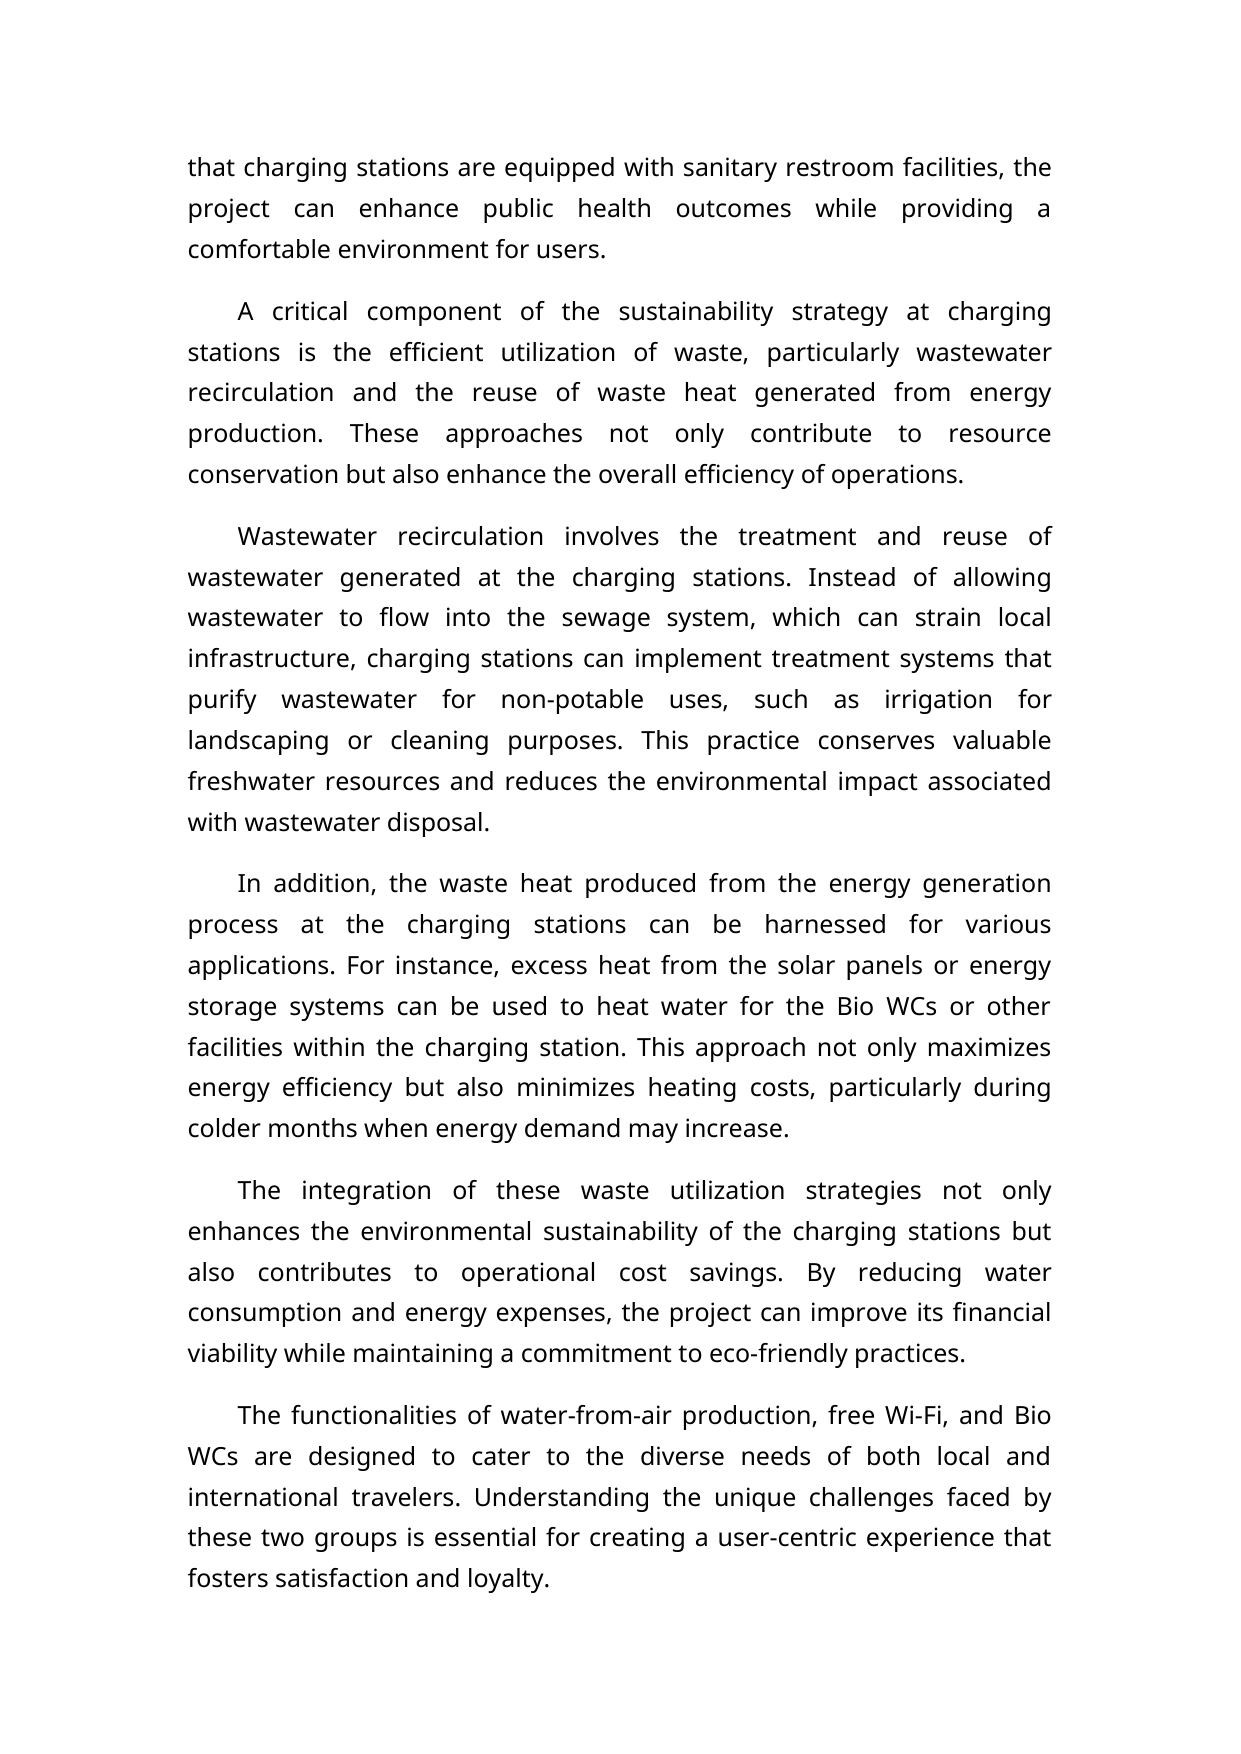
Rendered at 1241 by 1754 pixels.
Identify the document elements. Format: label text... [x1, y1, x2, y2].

text The integration of these waste utilization strategies not only enhances the environmental sustainability of the charging stations but also contributes to operational cost savings. By reducing water consumption and energy expenses, the project can improve its financial viability while maintaining a commitment to eco-friendly practices. [187, 1172, 1053, 1370]
text In addition, the waste heat produced from the energy generation process at the charging stations can be harnessed for various applications. For instance, excess heat from the solar panels or energy storage systems can be used to heat water for the Bio WCs or other facilities within the charging station. This approach not only maximizes energy efficiency but also minimizes heating costs, particularly during colder months when energy demand may increase. [187, 866, 1053, 1145]
text Wastewater recirculation involves the treatment and reuse of wastewater generated at the charging stations. Instead of allowing wastewater to flow into the sewage system, which can strain local infrastructure, charging stations can implement treatment systems that purify wastewater for non-potable uses, such as irrigation for landscaping or cleaning purposes. This practice conserves valuable freshwater resources and reduces the environmental impact associated with wastewater disposal. [187, 518, 1053, 838]
text The functionalities of water-from-air production, free Wi-Fi, and Bio WCs are designed to cater to the diverse needs of both local and international travelers. Understanding the unique challenges faced by these two groups is essential for creating a user-centric experience that fosters satisfaction and loyalty. [187, 1397, 1053, 1595]
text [187, 150, 1053, 266]
text A critical component of the sustainability strategy at charging stations is the efficient utilization of waste, particularly wastewater recirculation and the reuse of waste heat generated from energy production. These approaches not only contribute to resource conservation but also enhance the overall efficiency of operations. [187, 293, 1053, 491]
